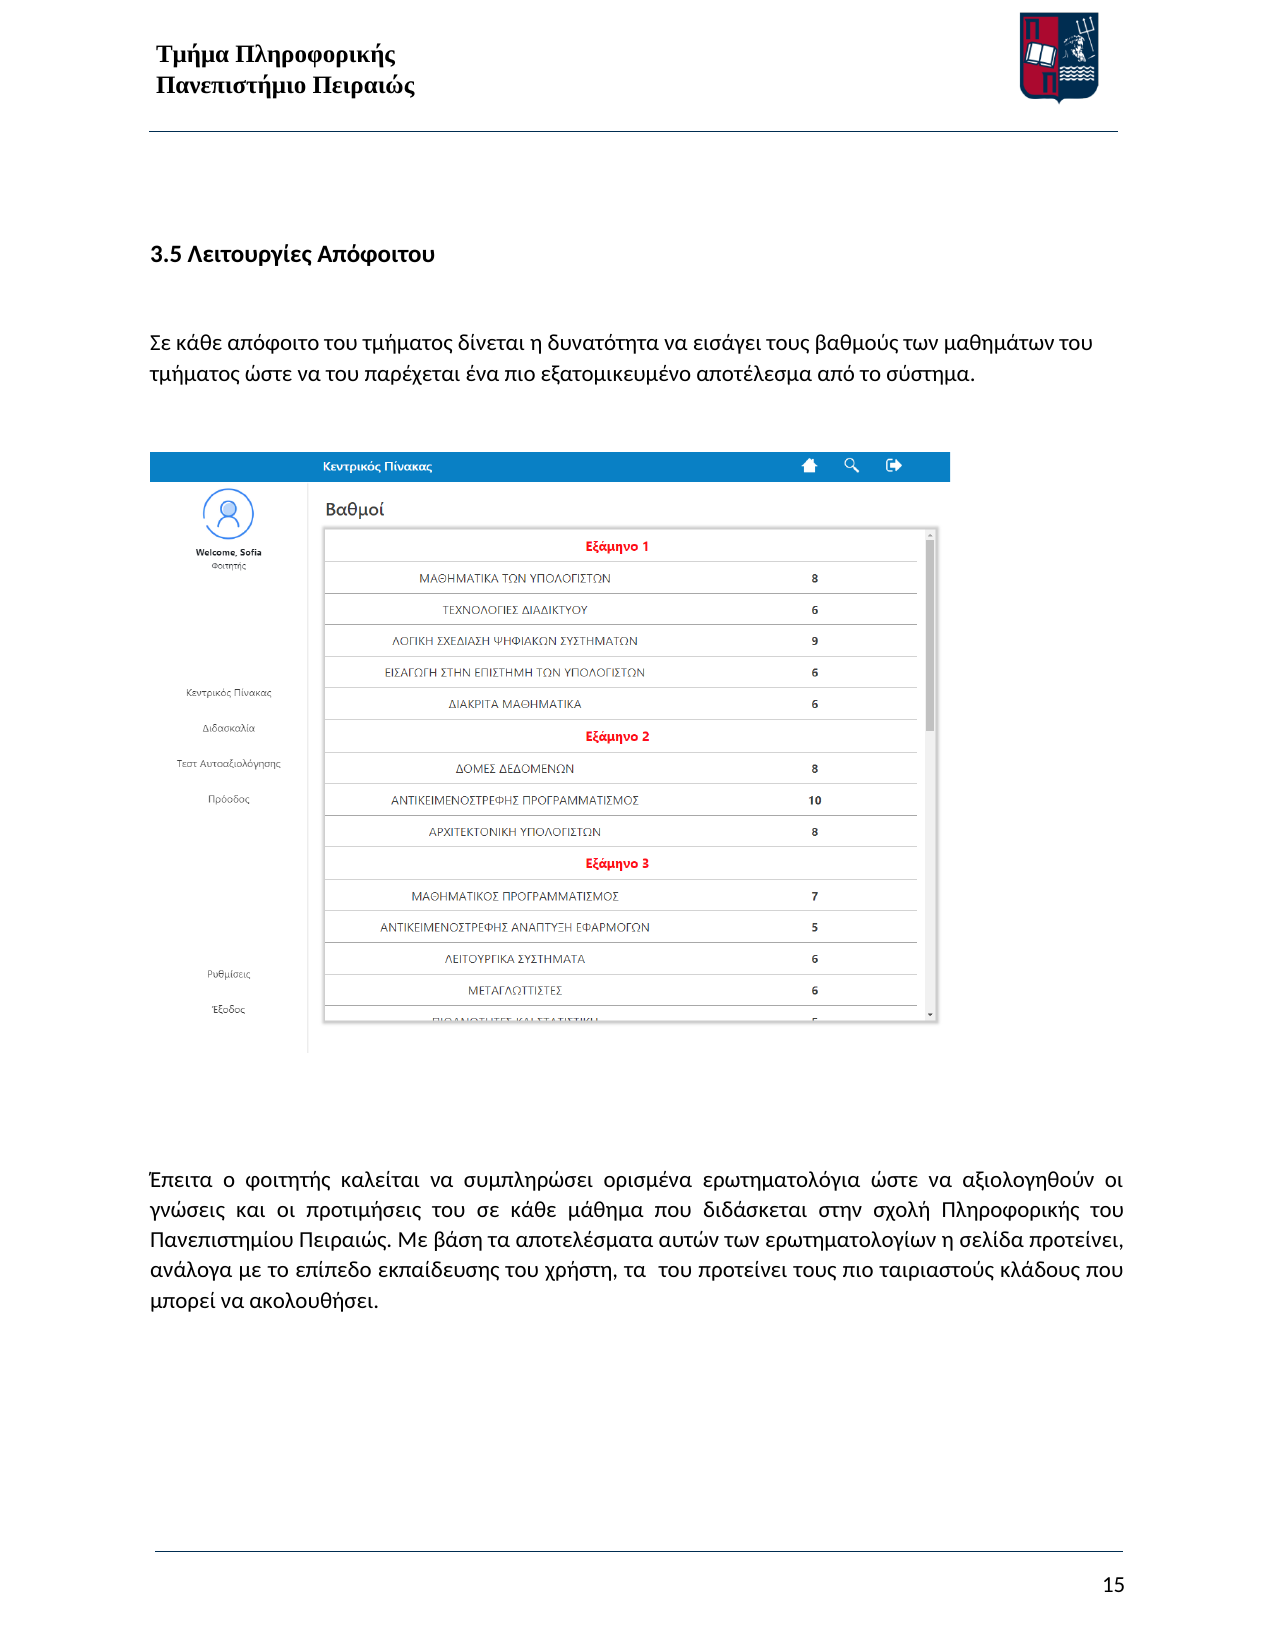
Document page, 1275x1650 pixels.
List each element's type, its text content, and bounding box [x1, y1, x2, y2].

text Λειτουργίες Απόφοιτου [150, 238, 1125, 269]
text Έπειτα ο φοιτητής καλείται να συμπληρώσει ορισμένα ερωτηματολόγια ώστε να αξιολογηθούν οι γνώσεις και οι προτιμήσεις του σε κάθε μάθημα που διδάσκεται στην σχολή Πληροφορικής του Πανεπιστημίου Πειραιώς. Με βάση τα αποτελέσματα αυτών των ερωτηματολογίων η σελίδα προτείνει, ανάλογα με το επίπεδο εκπαίδευσης του χρήστη, τα του προτείνει τους πιο ταιριαστούς κλάδους που μπορεί να ακολουθήσει. [150, 1165, 1125, 1314]
text Σε κάθε απόφοιτο του τμήματος δίνεται η δυνατότητα να εισάγει τους βαθμούς των μαθημάτων του τμήματος ώστε να του παρέχεται ένα πιο εξατομικευμένο αποτέλεσμα από το σύστημα. [150, 328, 1125, 387]
picture [150, 452, 951, 1053]
picture [999, 0, 1118, 118]
